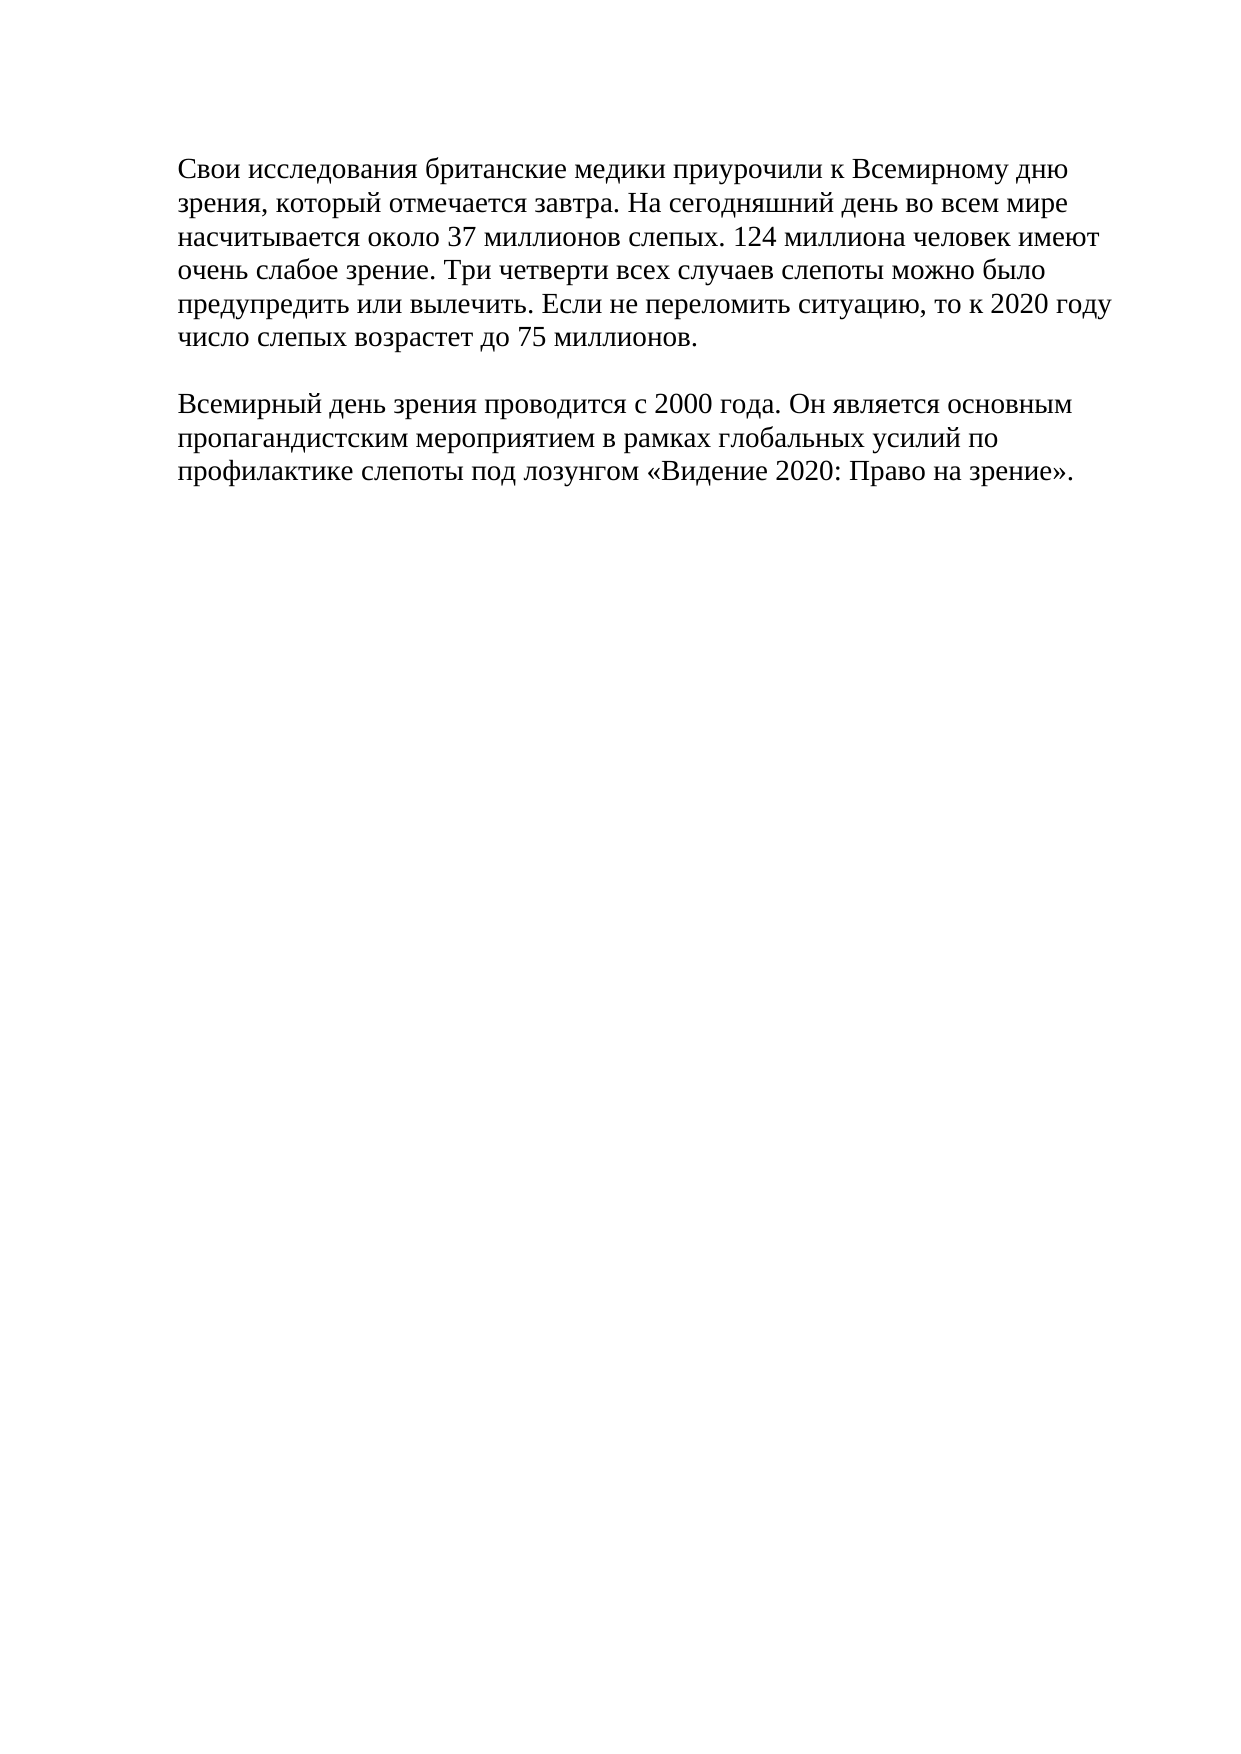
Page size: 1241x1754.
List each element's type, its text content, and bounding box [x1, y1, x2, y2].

text Свои исследования британские медики приурочили к Всемирному дню зрения, который отмечается завтра. На сегодняшний день во всем мире насчитывается около 37 миллионов слепых. 124 миллиона человек имеют очень слабое зрение. Три четверти всех случаев слепоты можно было предупредить или вылечить. Если не переломить ситуацию, то к 2020 году число слепых возрастет до 75 миллионов. [177, 152, 1152, 353]
text Всемирный день зрения проводится с 2000 года. Он является основным пропагандистским мероприятием в рамках глобальных усилий по профилактике слепоты под лозунгом «Видение 2020: Право на зрение». [177, 386, 1152, 487]
